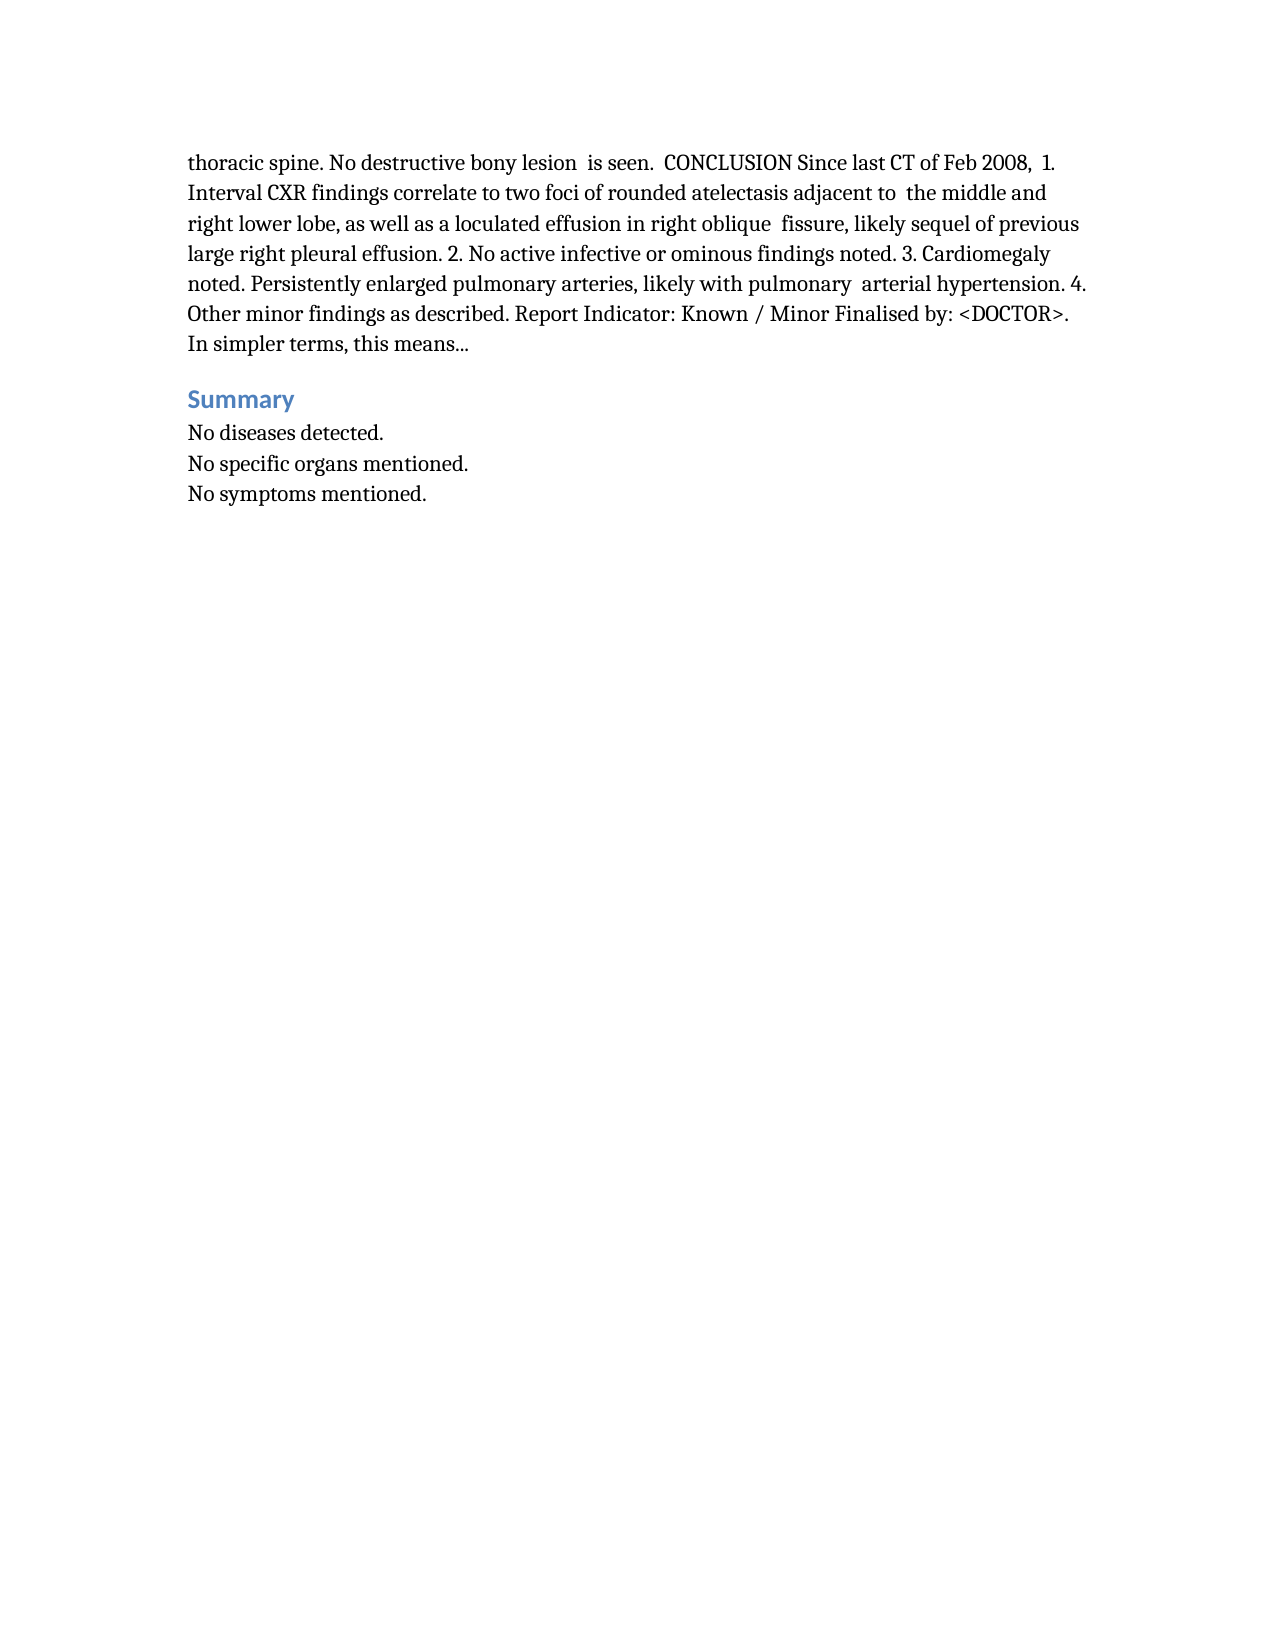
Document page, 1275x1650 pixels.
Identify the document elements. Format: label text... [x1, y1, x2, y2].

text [187, 150, 1087, 358]
subtitle Summary [187, 382, 1087, 415]
text No diseases detected. No specific organs mentioned. No symptoms mentioned. [187, 420, 1087, 507]
